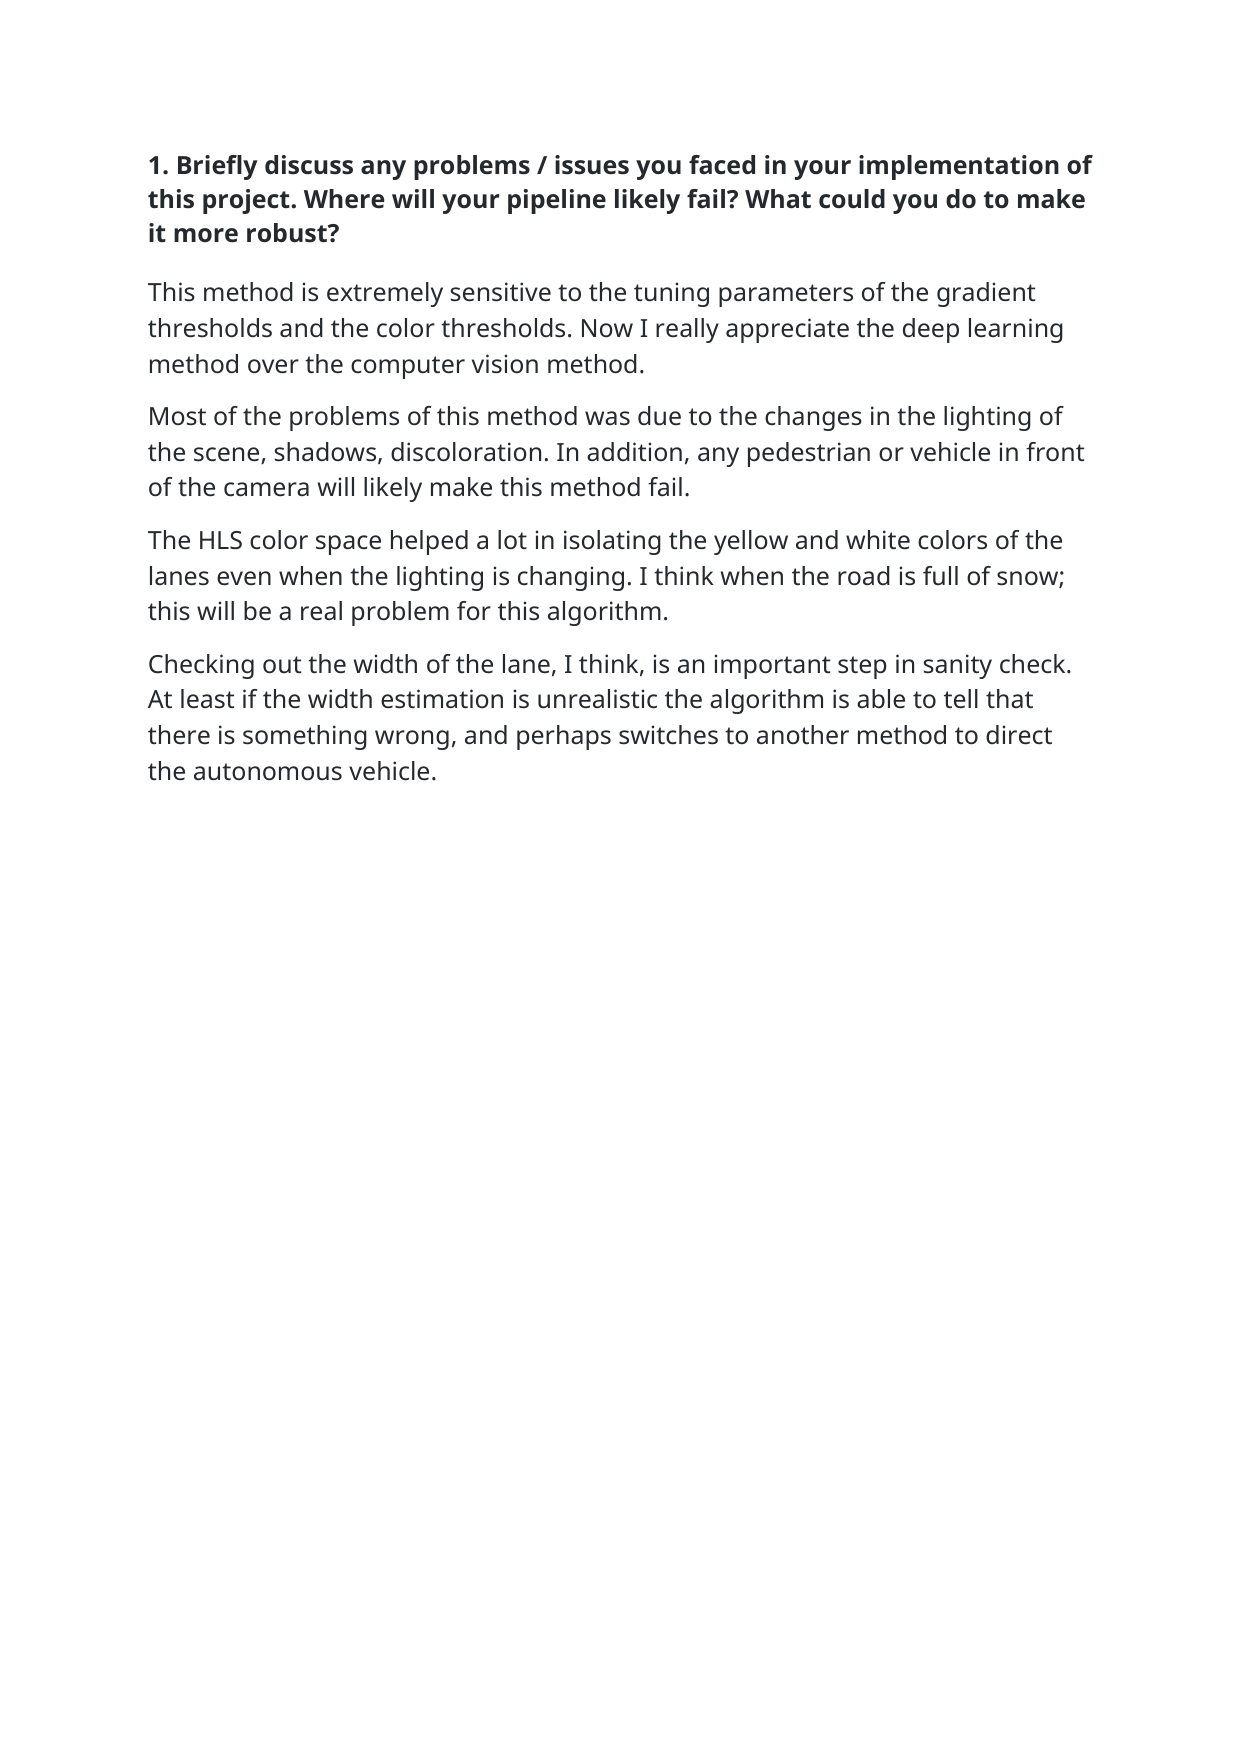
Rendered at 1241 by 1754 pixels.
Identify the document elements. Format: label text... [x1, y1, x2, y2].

text Most of the problems of this method was due to the changes in the lighting of the scene, shadows, discoloration. In addition, any pedestrian or vehicle in front of the camera will likely make this method fail. [148, 399, 1093, 504]
text This method is extremely sensitive to the tuning parameters of the gradient thresholds and the color thresholds. Now I really appreciate the deep learning method over the computer vision method. [148, 275, 1093, 380]
text The HLS color space helped a lot in isolating the yellow and white colors of the lanes even when the lighting is changing. I think when the road is full of snow; this will be a real problem for this algorithm. [148, 522, 1093, 628]
text 1. Briefly discuss any problems / issues you faced in your implementation of this project. Where will your pipeline likely fail? What could you do to make it more robust? [148, 148, 1093, 250]
text Checking out the width of the lane, I think, is an important step in sanity check. At least if the width estimation is unrealistic the algorithm is able to tell that there is something wrong, and perhaps switches to another method to direct the autonomous vehicle. [148, 646, 1093, 788]
